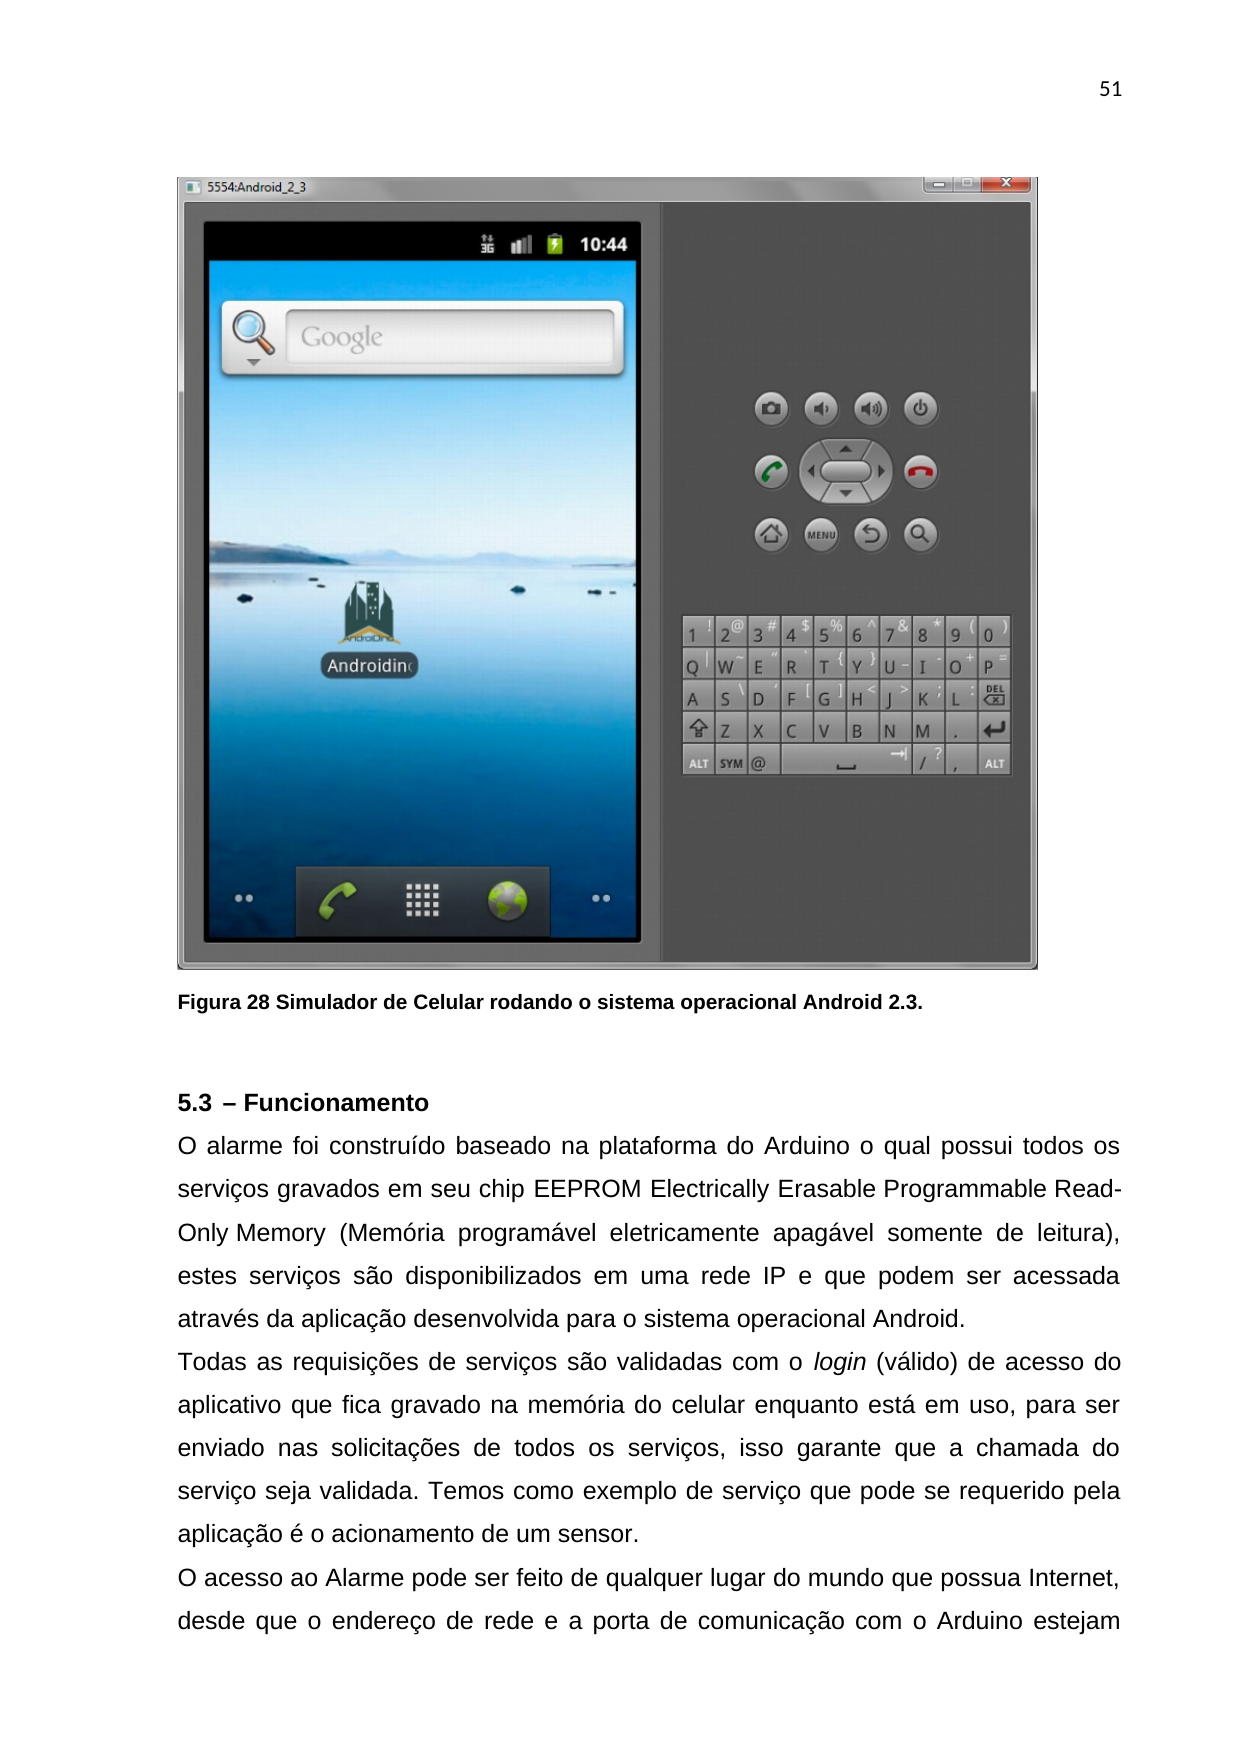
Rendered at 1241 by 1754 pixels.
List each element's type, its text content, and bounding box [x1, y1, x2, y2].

text Figura 28 Simulador de Celular rodando o sistema operacional Android 2.3. [177, 989, 1122, 1013]
picture [177, 177, 1039, 976]
subtitle – Funcionamento [177, 1088, 1122, 1117]
text O alarme foi construído baseado na plataforma do Arduino o qual possui todos os serviços gravados em seu chip EEPROM Electrically Erasable Programmable Read-Only Memory (Memória programável eletricamente apagável somente de leitura), estes serviços são disponibilizados em uma rede IP e que podem ser acessada através da aplicação desenvolvida para o sistema operacional Android. [177, 1131, 1122, 1218]
text O alarme foi construído baseado na plataforma do Arduino o qual possui todos os serviços gravados em seu chip EEPROM Electrically Erasable Programmable Read-Only Memory (Memória programável eletricamente apagável somente de leitura), estes serviços são disponibilizados em uma rede IP e que podem ser acessada através da aplicação desenvolvida para o sistema operacional Android. [177, 1246, 1122, 1333]
